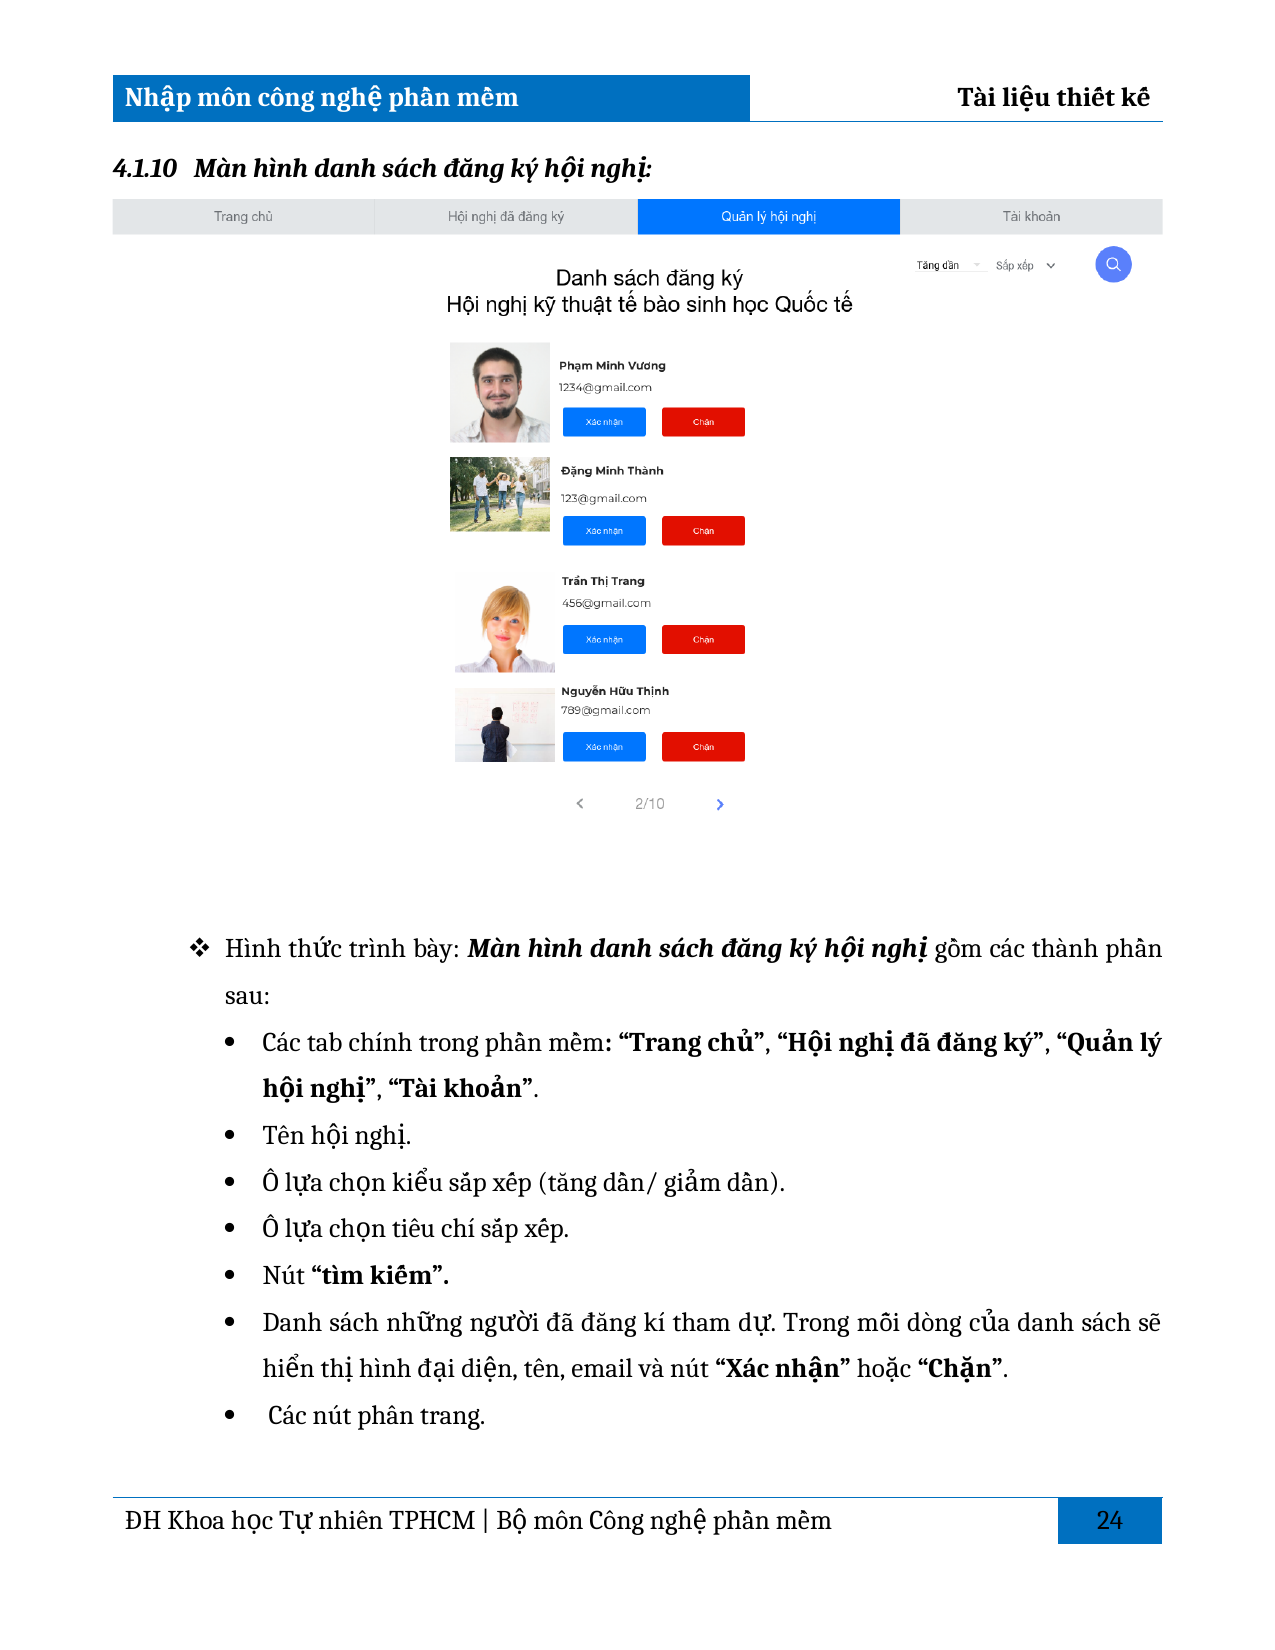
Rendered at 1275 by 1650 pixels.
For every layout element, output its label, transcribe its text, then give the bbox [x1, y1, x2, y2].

list Hình thức trình bày: Màn hình danh sách đăng ký hội nghị gồm các thành phần sau: [187, 933, 1162, 1011]
subtitle Màn hình danh sách đăng ký hội nghị: [112, 153, 1162, 184]
picture [112, 199, 1163, 856]
list Tên hội nghị. [225, 1120, 1162, 1151]
list Ô lựa chọn tiêu chí sắp xếp. [225, 1213, 1162, 1244]
list Các tab chính trong phần mềm: “Trang chủ”, “Hội nghị đã đăng ký”, “Quản lý hội nghị”, “Tài khoản”. [225, 1027, 1162, 1104]
list Nút “tìm kiếm”. [225, 1260, 1162, 1291]
list Danh sách những người đã đăng kí tham dự. Trong mỗi dòng của danh sách sẽ hiển thị hình đại diện, tên, email và nút “Xác nhận” hoặc “Chặn”. [225, 1307, 1162, 1384]
list Các nút phân trang. [225, 1400, 1162, 1431]
list Ô lựa chọn kiểu sắp xếp (tăng dần/ giảm dần). [225, 1167, 1162, 1198]
